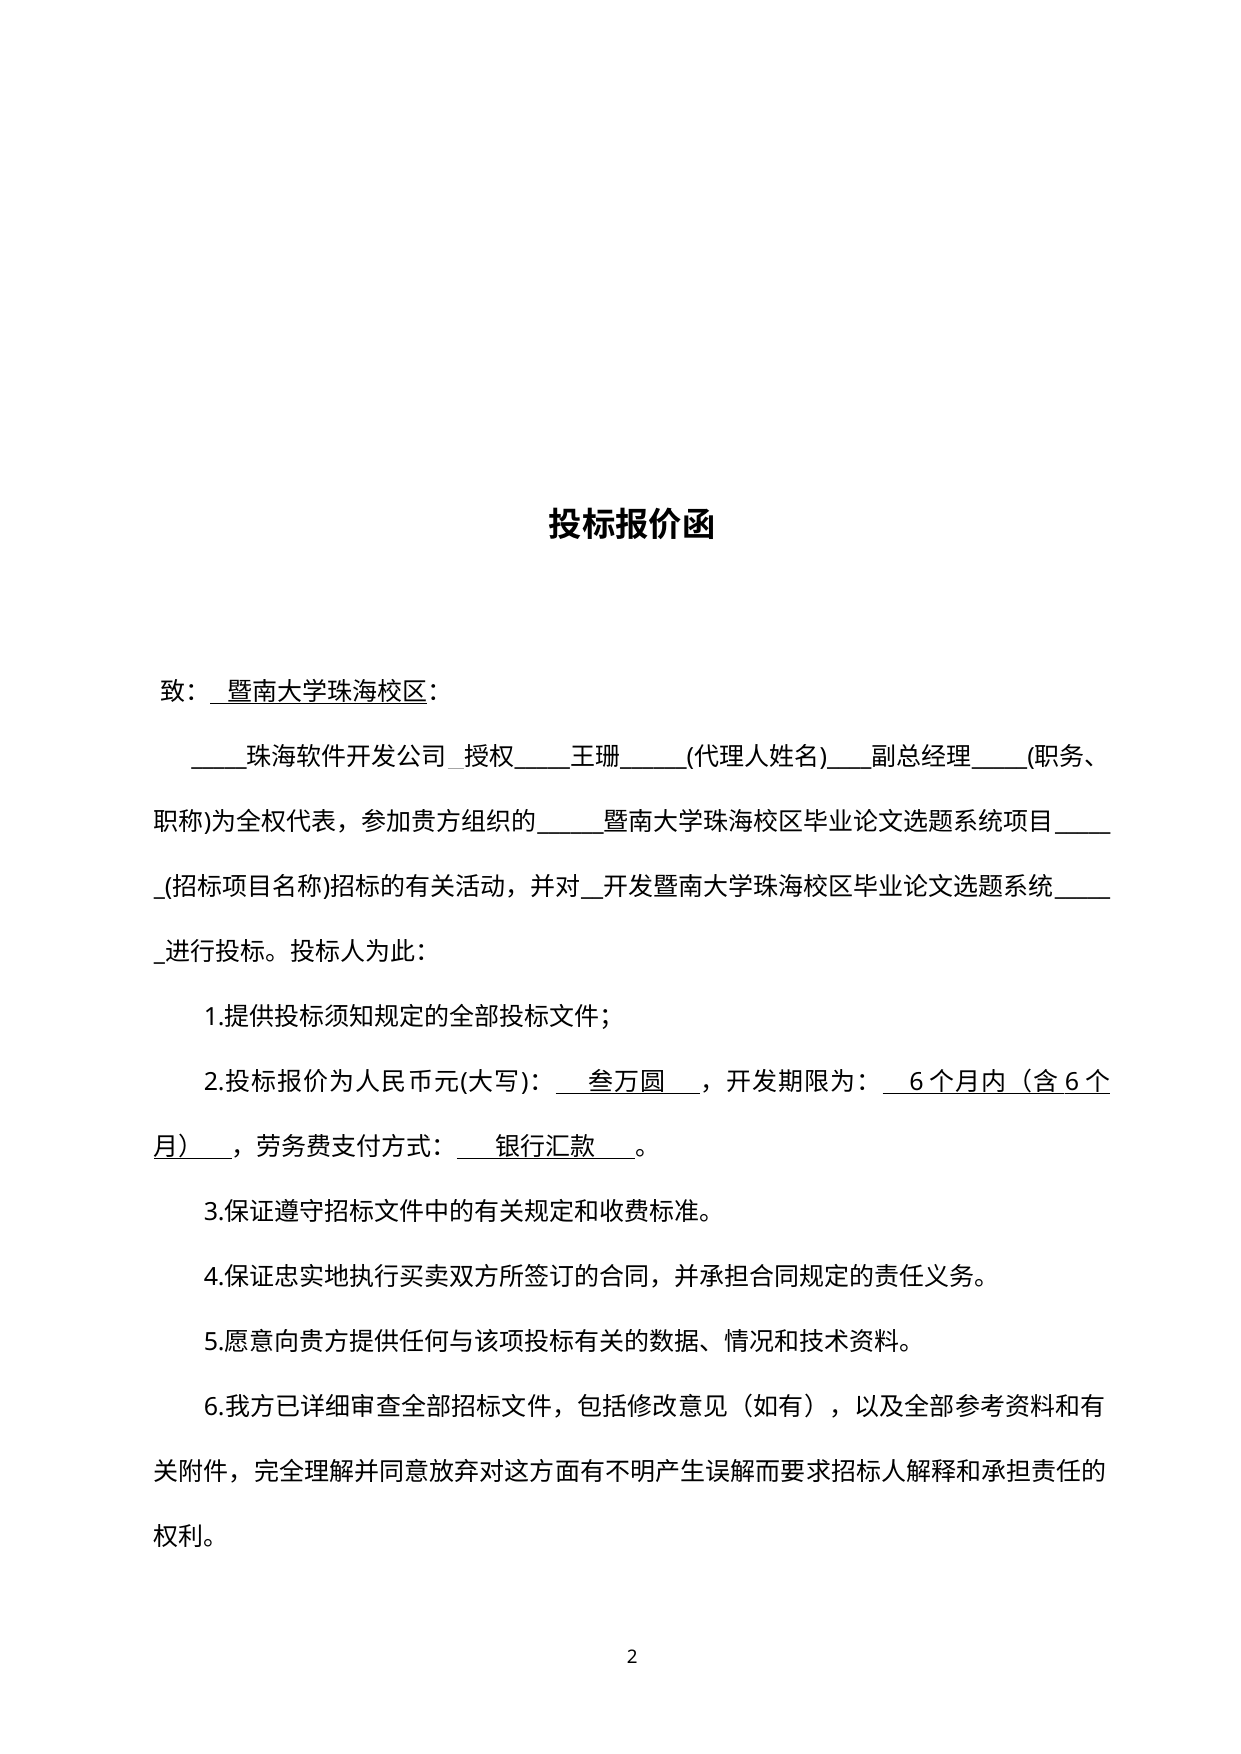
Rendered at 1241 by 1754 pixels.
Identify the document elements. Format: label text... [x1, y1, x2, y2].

text 6.我方已详细审查全部招标文件，包括修改意见（如有），以及全部参考资料和有关附件，完全理解并同意放弃对这方面有不明产生误解而要求招标人解释和承担责任的权利。 [153, 1372, 1110, 1567]
text _____珠海软件开发公司 授权_____王珊______(代理人姓名)____副总经理_____(职务、职称)为全权代表，参加贵方组织的______暨南大学珠海校区毕业论文选题系统项目______(招标项目名称)招标的有关活动，并对__开发暨南大学珠海校区毕业论文选题系统______进行投标。投标人为此： [153, 722, 1110, 982]
text 3.保证遵守招标文件中的有关规定和收费标准。 [153, 1177, 1110, 1242]
text 投标报价函 [153, 490, 1110, 555]
text 1.提供投标须知规定的全部投标文件； [153, 982, 1110, 1047]
text 4.保证忠实地执行买卖双方所签订的合同，并承担合同规定的责任义务。 [153, 1242, 1110, 1307]
text 致： 暨南大学珠海校区： [153, 657, 1110, 722]
text 2.投标报价为人民币元(大写)： 叁万圆 ，开发期限为： 6个月内（含6个月） ，劳务费支付方式： 银行汇款 。 [153, 1047, 1110, 1177]
text 5.愿意向贵方提供任何与该项投标有关的数据、情况和技术资料。 [153, 1307, 1110, 1372]
